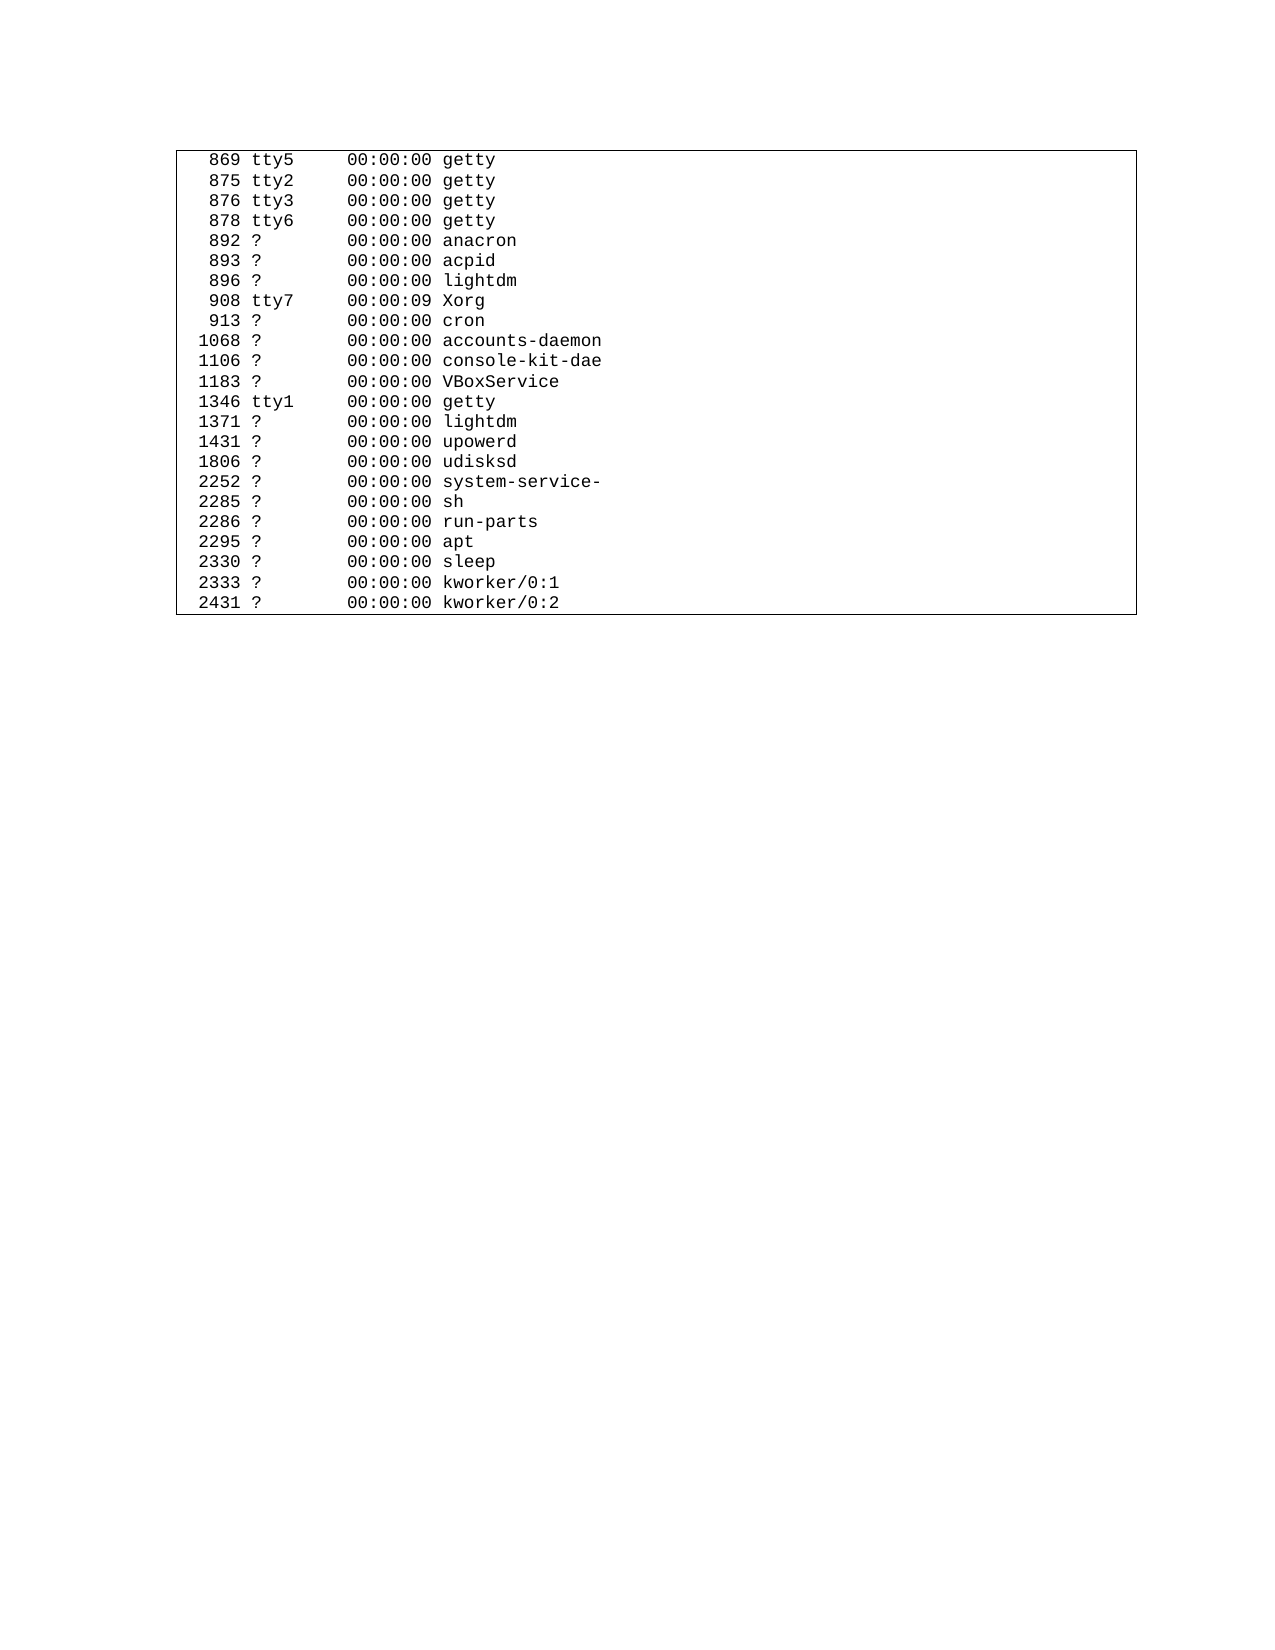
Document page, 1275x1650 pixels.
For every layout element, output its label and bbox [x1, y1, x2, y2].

table_header [177, 151, 1136, 613]
